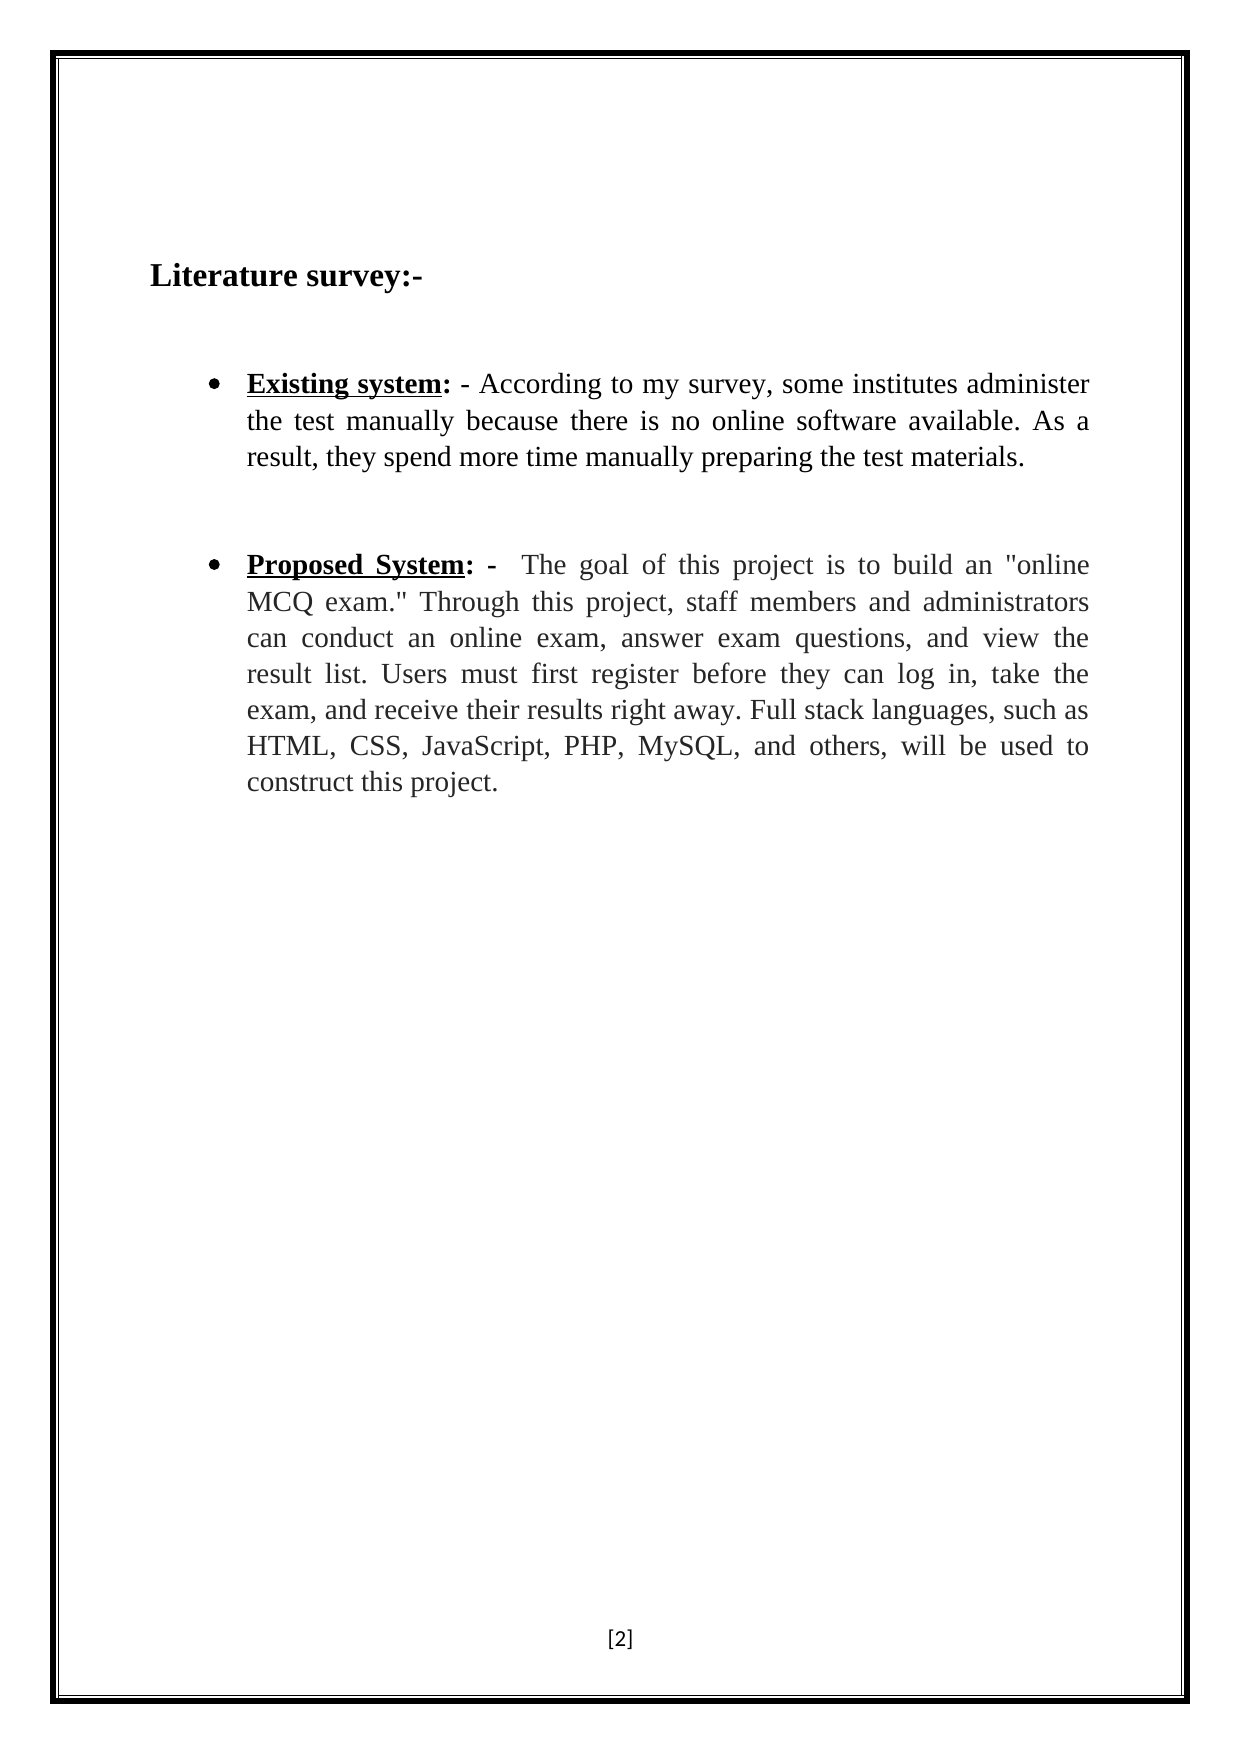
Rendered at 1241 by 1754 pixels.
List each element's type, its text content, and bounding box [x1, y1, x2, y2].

list Proposed System: - The goal of this project is to build an "online MCQ exam." Through this project, staff members and administrators can conduct an online exam, answer exam questions, and view the result list. Users must first register before they can log in, take the exam, and receive their results right away. Full stack languages, such as HTML, CSS, JavaScript, PHP, MySQL, and others, will be used to construct this project. [209, 547, 1090, 798]
list Existing system: - According to my survey, some institutes administer the test manually because there is no online software available. As a result, they spend more time manually preparing the test materials. [209, 367, 1090, 472]
text Literature survey:- [150, 256, 1090, 294]
